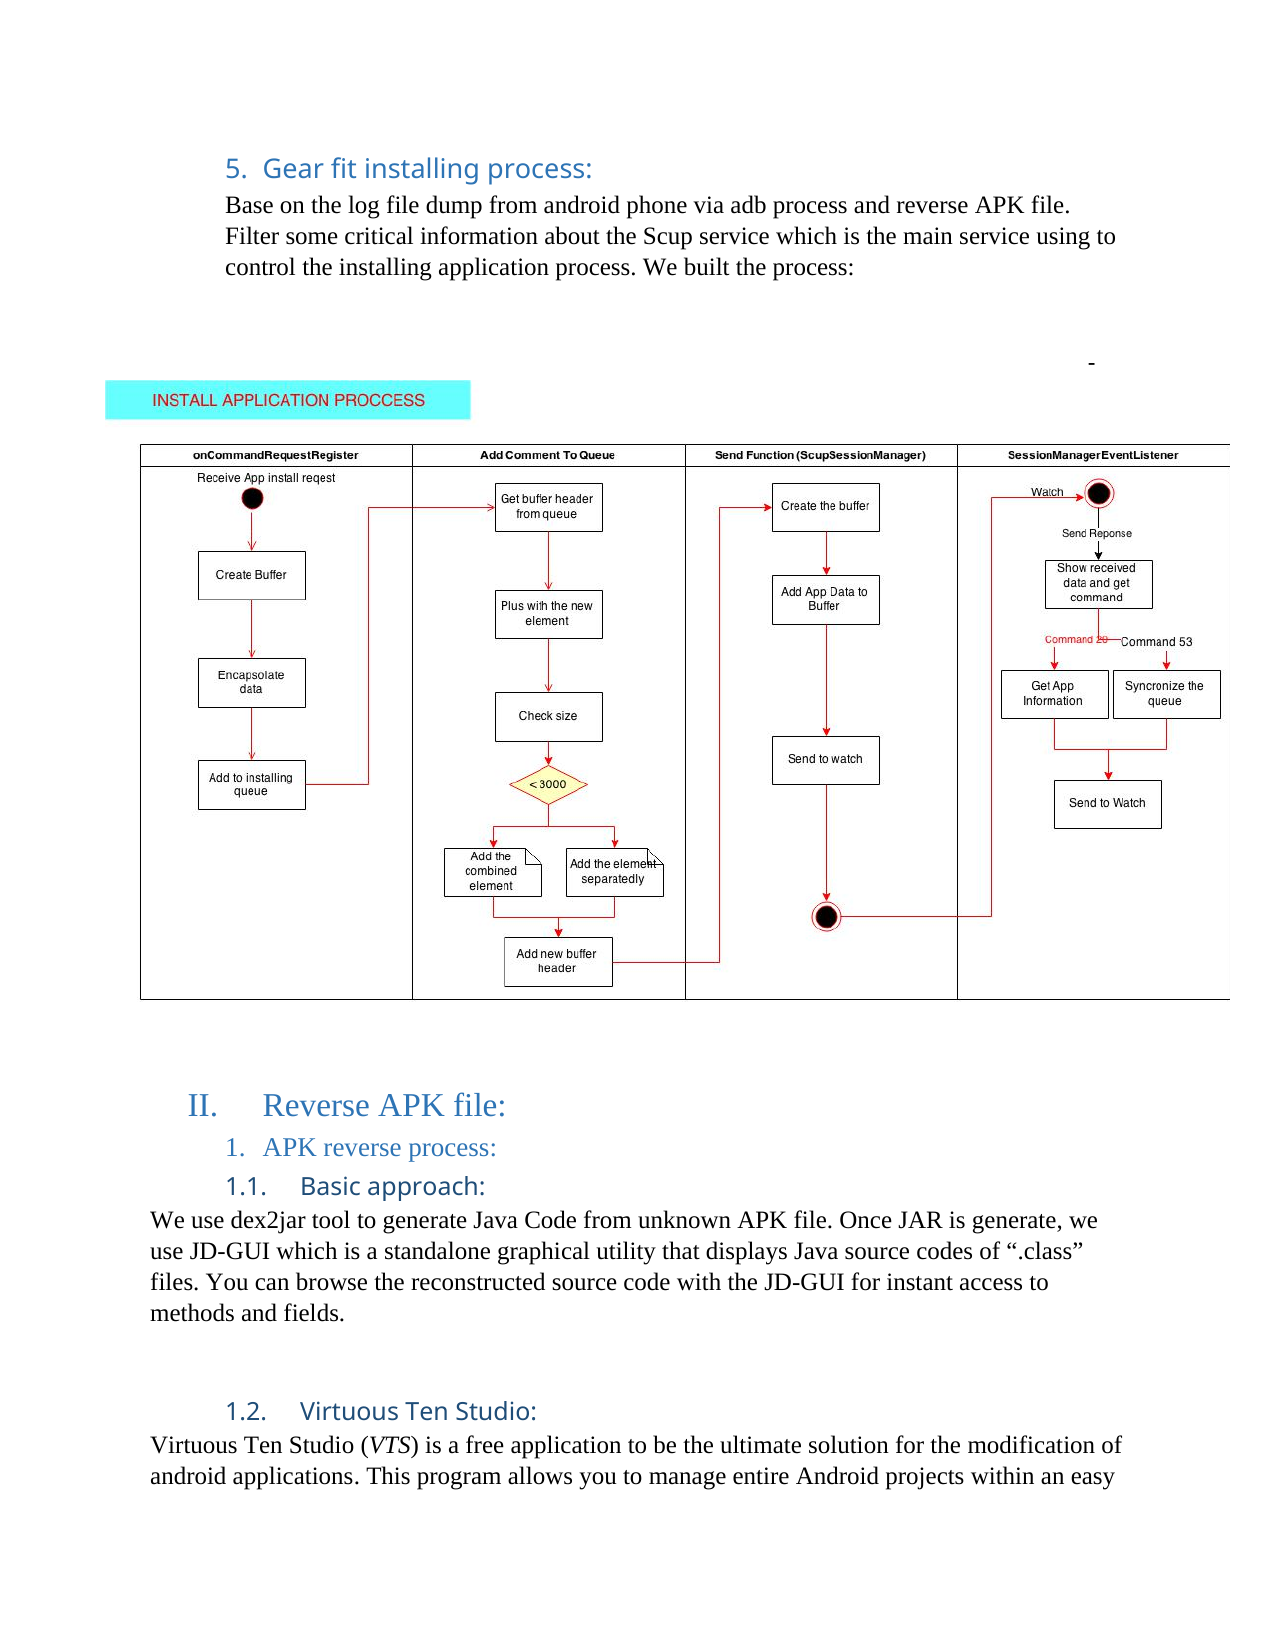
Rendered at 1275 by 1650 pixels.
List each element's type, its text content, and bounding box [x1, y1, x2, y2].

text We use dex2jar tool to generate Java Code from unknown APK file. Once JAR is generate, we use JD-GUI which is a standalone graphical utility that displays Java source codes of “.class” files. You can browse the reconstructed source code with the JD-GUI for instant access to methods and fields. [150, 1205, 1125, 1327]
subtitle Virtuous Ten Studio: [225, 1394, 1125, 1428]
subtitle Reverse APK file: [187, 1085, 1125, 1123]
subtitle APK reverse process: [225, 1131, 1125, 1162]
subtitle Basic approach: [225, 1168, 1125, 1202]
list Base on the log file dump from android phone via adb process and reverse APK file. Filter some critical information about the Scup service which is the main service using to control the installing application process. We built the process: [225, 190, 1125, 281]
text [150, 1430, 1125, 1490]
subtitle Gear fit installing process: [225, 150, 1125, 187]
picture [105, 380, 1230, 1002]
